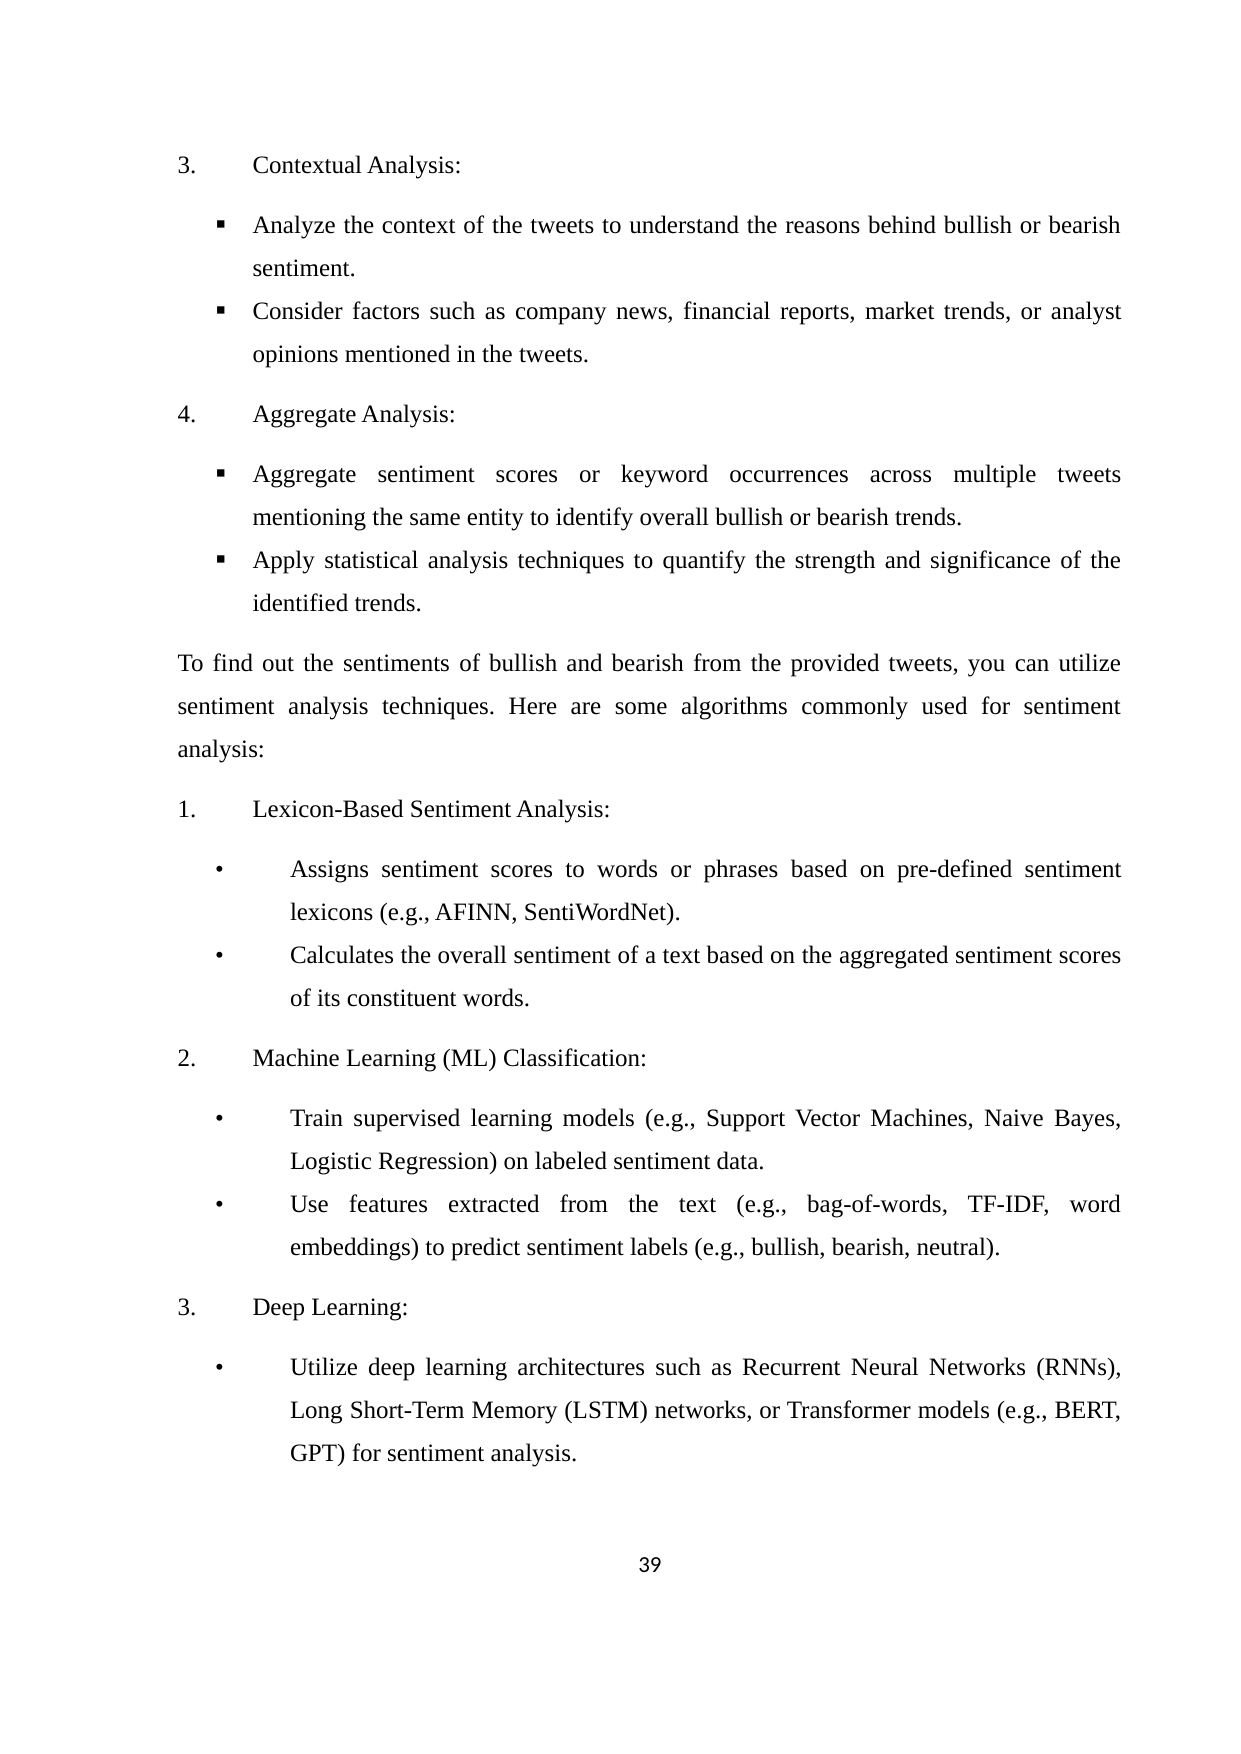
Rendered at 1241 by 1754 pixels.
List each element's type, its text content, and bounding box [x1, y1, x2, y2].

list Analyze the context of the tweets to understand the reasons behind bullish or bearish sentiment. [215, 210, 1122, 282]
list Utilize deep learning architectures such as Recurrent Neural Networks (RNNs), Long Short-Term Memory (LSTM) networks, or Transformer models (e.g., BERT, GPT) for sentiment analysis. [215, 1352, 1122, 1467]
list Consider factors such as company news, financial reports, market trends, or analyst opinions mentioned in the tweets. [215, 296, 1122, 368]
list Use features extracted from the text (e.g., bag-of-words, TF-IDF, word embeddings) to predict sentiment labels (e.g., bullish, bearish, neutral). [215, 1189, 1122, 1261]
list Calculates the overall sentiment of a text based on the aggregated sentiment scores of its constituent words. [215, 940, 1122, 1012]
text 1. Lexicon-Based Sentiment Analysis: [177, 794, 1122, 823]
list Apply statistical analysis techniques to quantify the strength and significance of the identified trends. [215, 545, 1122, 617]
list Aggregate sentiment scores or keyword occurrences across multiple tweets mentioning the same entity to identify overall bullish or bearish trends. [215, 459, 1122, 531]
text 4. Aggregate Analysis: [177, 399, 1122, 428]
text 3. Contextual Analysis: [177, 150, 1122, 179]
text 2. Machine Learning (ML) Classification: [177, 1043, 1122, 1072]
text To find out the sentiments of bullish and bearish from the provided tweets, you can utilize sentiment analysis techniques. Here are some algorithms commonly used for sentiment analysis: [177, 648, 1122, 763]
text 3. Deep Learning: [177, 1292, 1122, 1321]
list Train supervised learning models (e.g., Support Vector Machines, Naive Bayes, Logistic Regression) on labeled sentiment data. [215, 1103, 1122, 1174]
list Assigns sentiment scores to words or phrases based on pre-defined sentiment lexicons (e.g., AFINN, SentiWordNet). [215, 854, 1122, 926]
